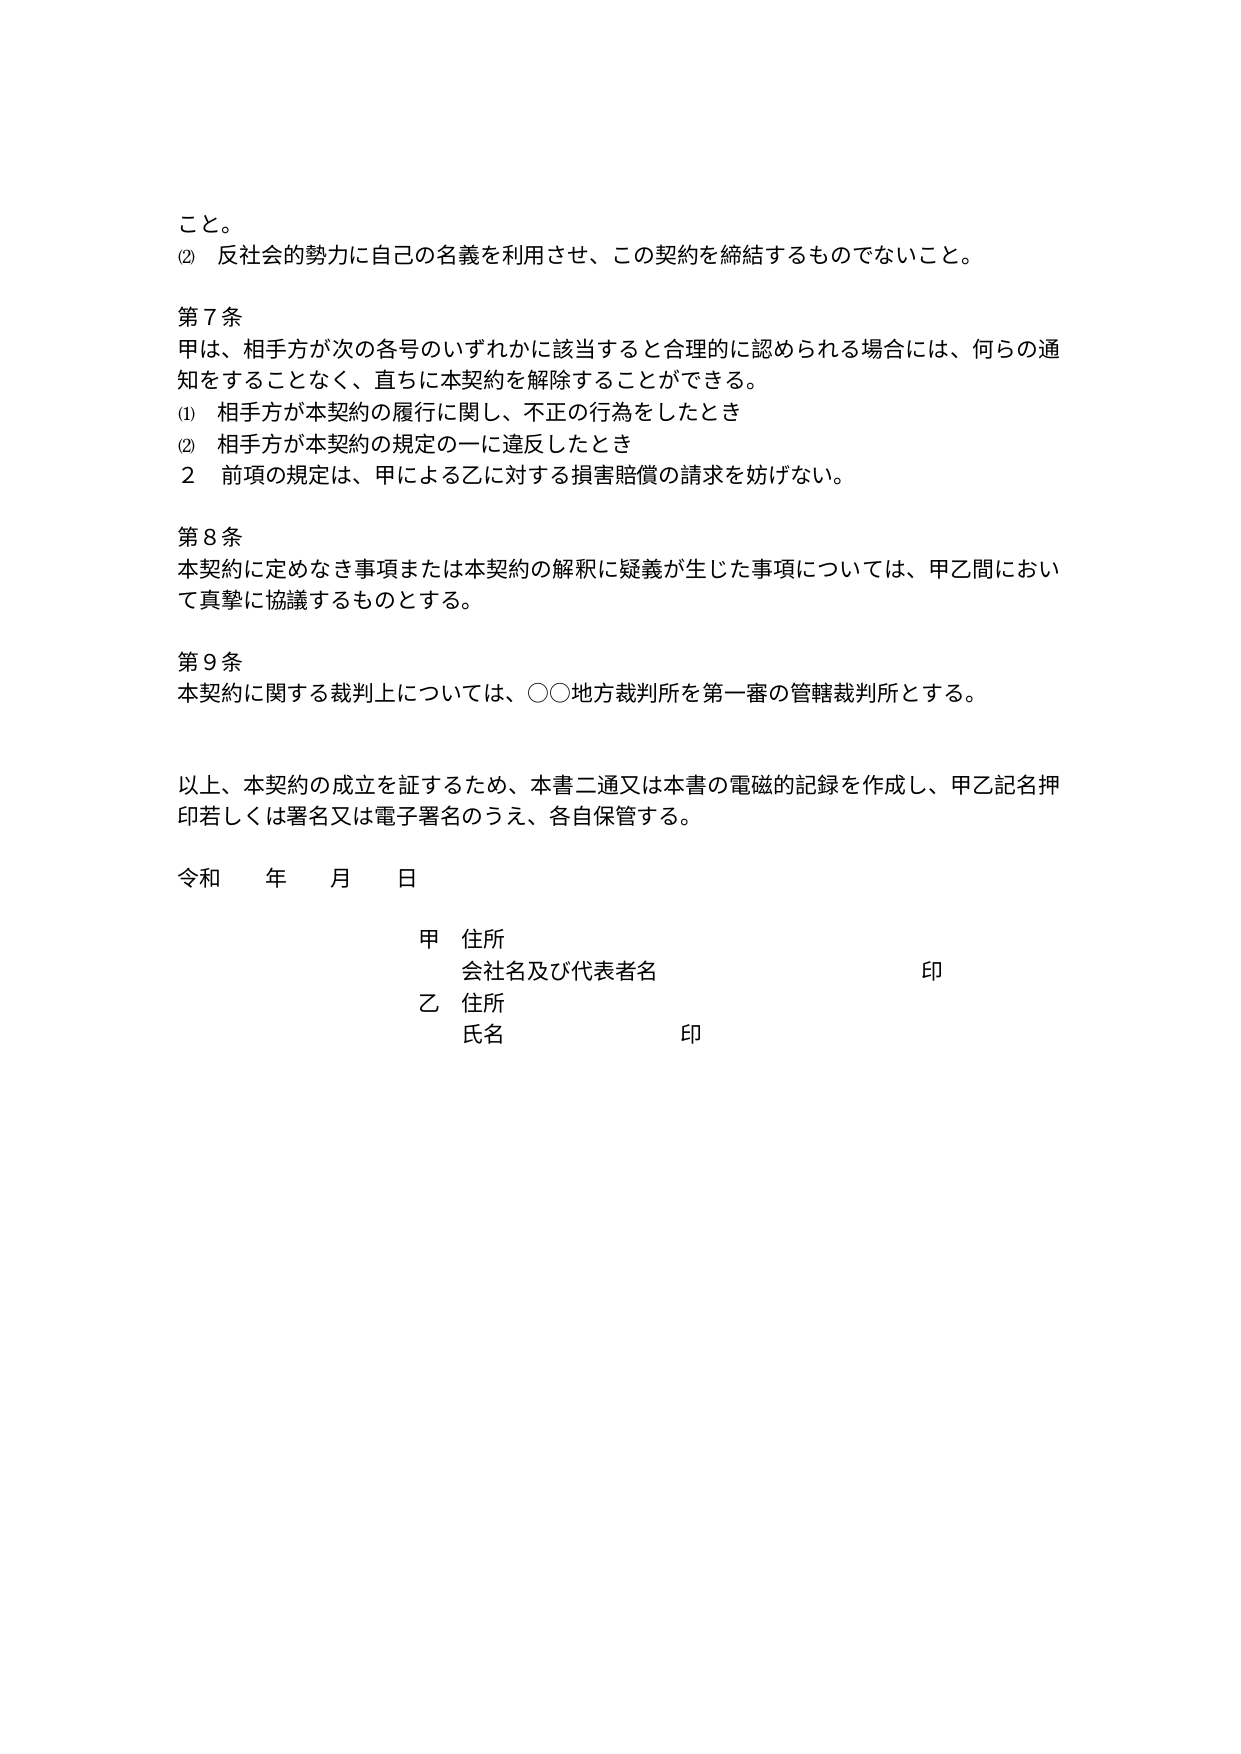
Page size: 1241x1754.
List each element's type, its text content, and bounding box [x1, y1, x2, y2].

text 会社名及び代表者名 印 [177, 954, 1063, 986]
text ２ 前項の規定は、甲による乙に対する損害賠償の請求を妨げない。 [177, 458, 1063, 490]
text 以上、本契約の成立を証するため、本書二通又は本書の電磁的記録を作成し、甲乙記名押印若しくは署名又は電子署名のうえ、各自保管する。 [177, 768, 1063, 831]
text 令和 年 月 日 [177, 861, 1063, 892]
text 本契約に関する裁判上については、○○地方裁判所を第一審の管轄裁判所とする。 [177, 676, 1063, 708]
text 第８条 [177, 520, 1063, 552]
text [177, 207, 1063, 238]
text 本契約に定めなき事項または本契約の解釈に疑義が生じた事項については、甲乙間において真摯に協議するものとする。 [177, 552, 1063, 615]
text 乙 住所 [177, 986, 1063, 1017]
text ⑴ 相手方が本契約の履行に関し、不正の行為をしたとき [177, 395, 1063, 427]
text 第９条 [177, 645, 1063, 676]
text ⑵ 反社会的勢力に自己の名義を利用させ、この契約を締結するものでないこと。 [177, 238, 1063, 270]
text 甲 住所 [177, 922, 1063, 954]
text 甲は、相手方が次の各号のいずれかに該当すると合理的に認められる場合には、何らの通知をすることなく、直ちに本契約を解除することができる。 [177, 332, 1063, 395]
text 氏名 印 [177, 1017, 1063, 1049]
text 第７条 [177, 300, 1063, 332]
text ⑵ 相手方が本契約の規定の一に違反したとき [177, 427, 1063, 458]
